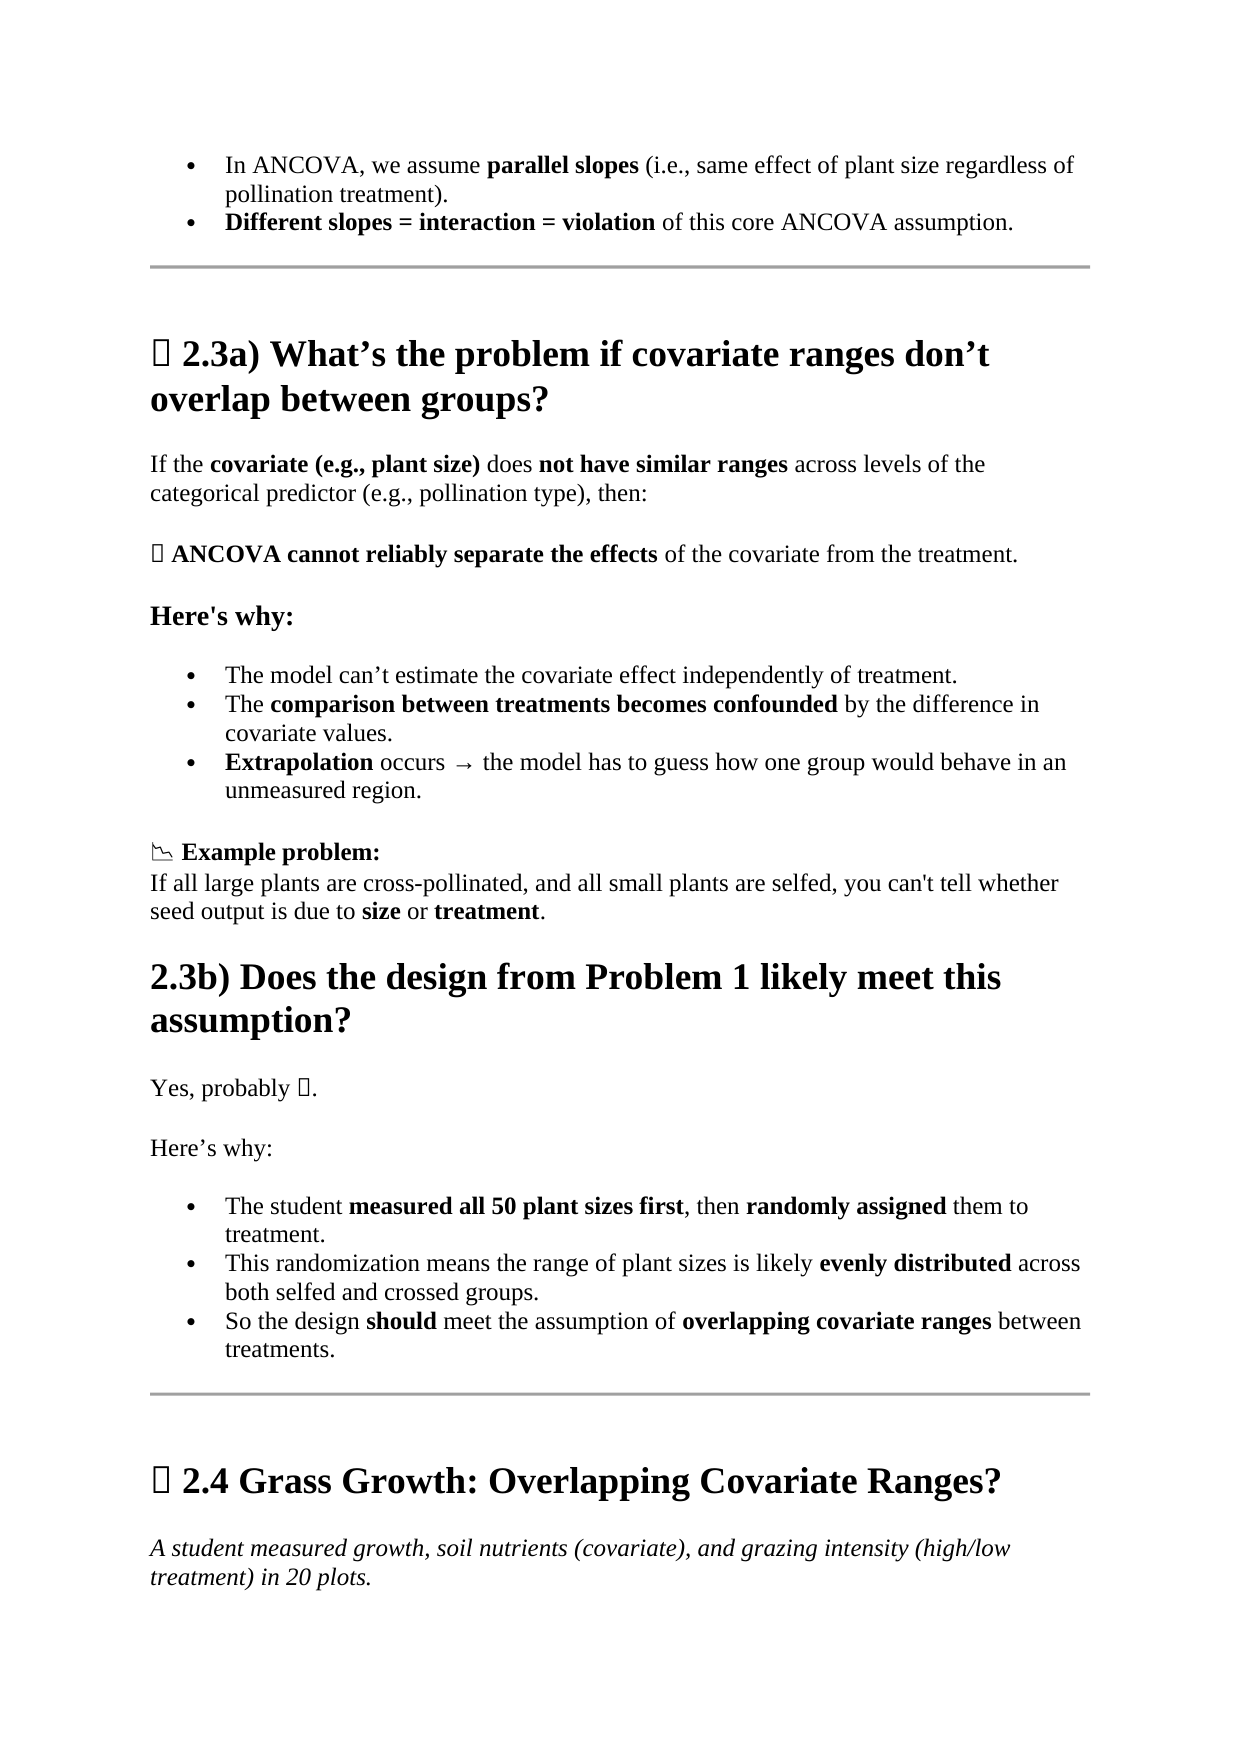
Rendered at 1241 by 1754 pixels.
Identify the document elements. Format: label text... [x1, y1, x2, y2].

text A student measured growth, soil nutrients (covariate), and grazing intensity (high/low treatment) in 20 plots. [150, 1533, 1090, 1591]
list In ANCOVA, we assume parallel slopes (i.e., same effect of plant size regardless of pollination treatment). [187, 150, 1090, 207]
list The comparison between treatments becomes confounded by the difference in covariate values. [187, 689, 1090, 747]
list The model can’t estimate the covariate effect independently of treatment. [187, 661, 1090, 689]
text 🔻 ANCOVA cannot reliably separate the effects of the covariate from the treatment. [150, 536, 1090, 570]
text Yes, probably ✅. [150, 1070, 1090, 1104]
list This randomization means the range of plant sizes is likely evenly distributed across both selfed and crossed groups. [187, 1248, 1090, 1306]
text If the covariate (e.g., plant size) does not have similar ranges across levels of the categorical predictor (e.g., pollination type), then: [150, 449, 1090, 507]
list Extrapolation occurs → the model has to guess how one group would behave in an unmeasured region. [187, 747, 1090, 804]
text 2.3b) Does the design from Problem 1 likely meet this assumption? [150, 954, 1090, 1041]
text ✅ 2.3a) What’s the problem if covariate ranges don’t overlap between groups? [150, 326, 1090, 420]
text Here’s why: [150, 1133, 1090, 1162]
list The student measured all 50 plant sizes first, then randomly assigned them to treatment. [187, 1191, 1090, 1248]
text Here's why: [150, 599, 1090, 631]
list Different slopes = interaction = violation of this core ANCOVA assumption. [187, 207, 1090, 236]
text 📉 Example problem: If all large plants are cross-pollinated, and all small plants are selfed, you can't tell whether seed output is due to size or treatment. [150, 833, 1090, 925]
text ✅ 2.4 Grass Growth: Overlapping Covariate Ranges? [150, 1453, 1090, 1504]
list So the design should meet the assumption of overlapping covariate ranges between treatments. [187, 1306, 1090, 1363]
